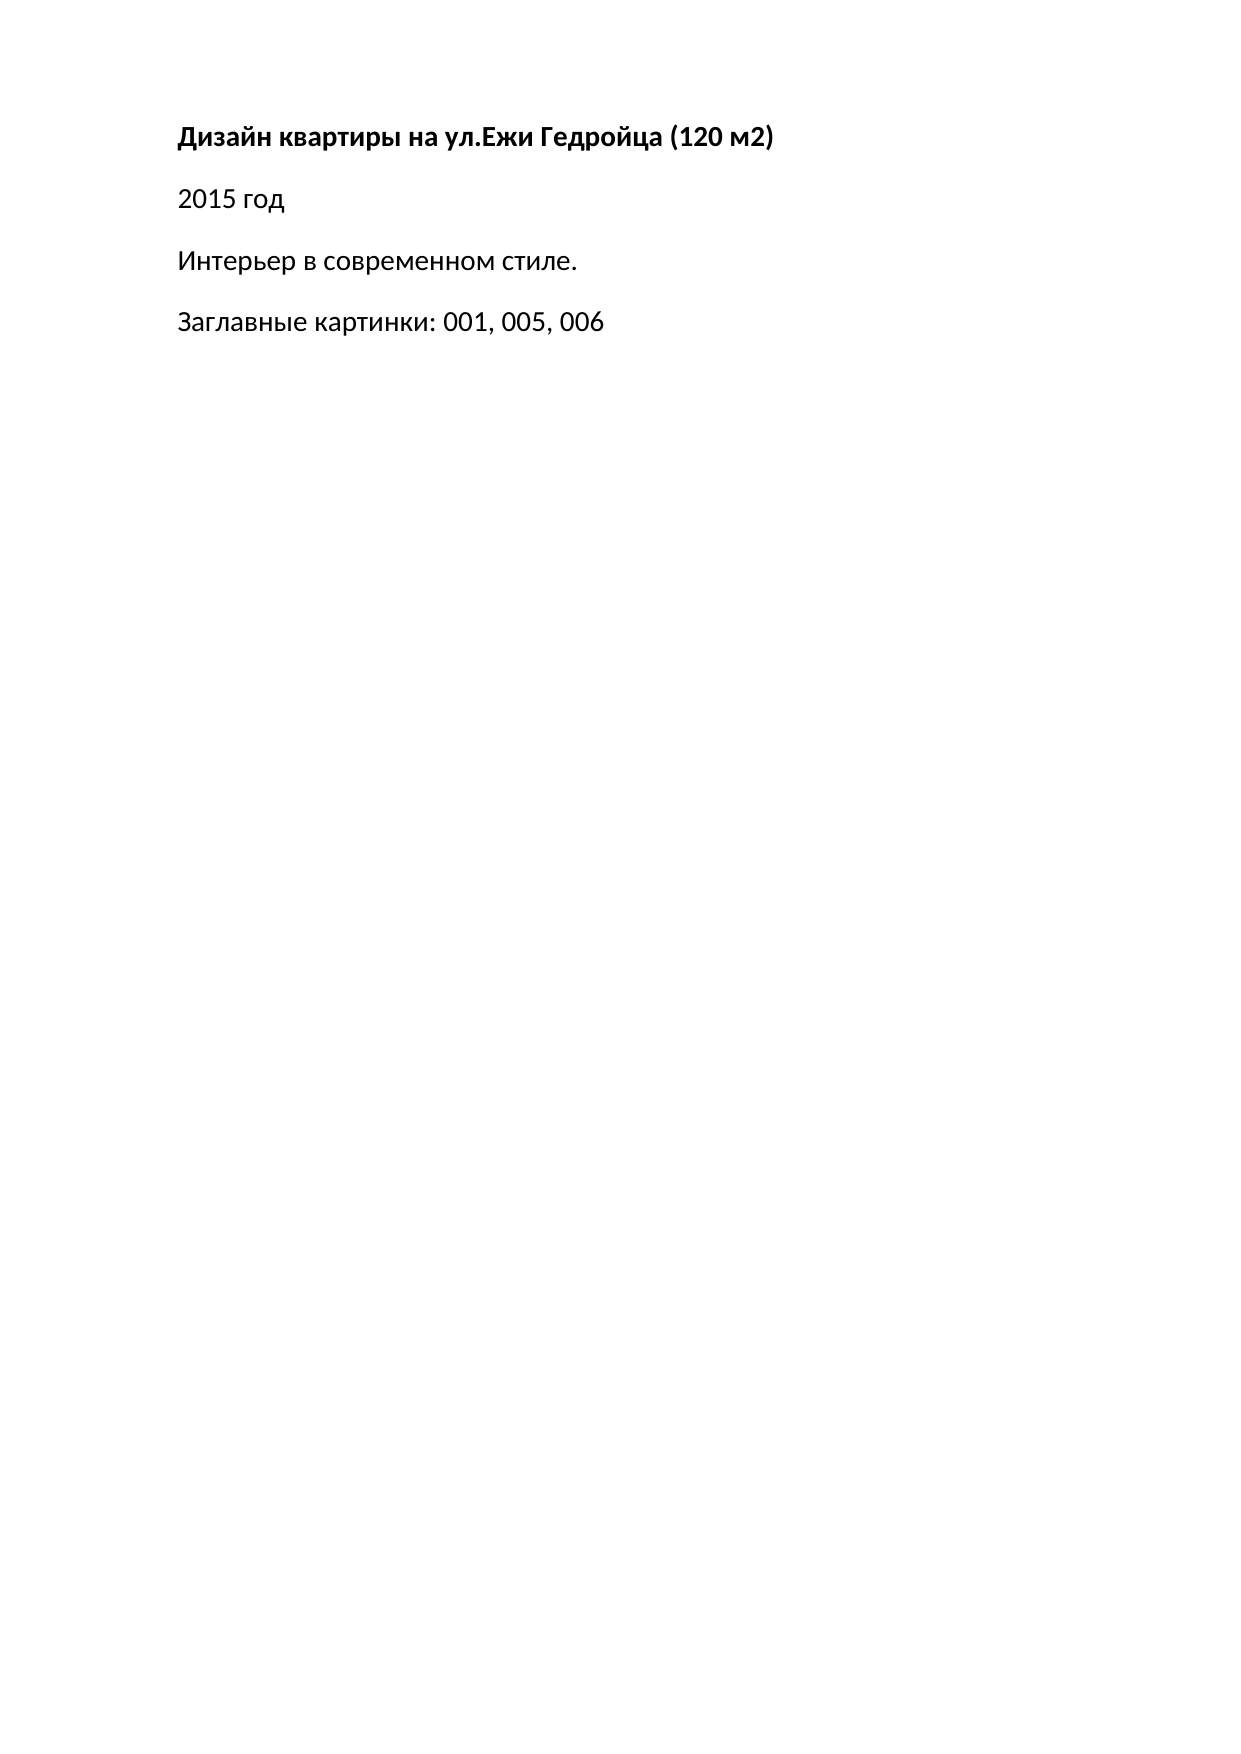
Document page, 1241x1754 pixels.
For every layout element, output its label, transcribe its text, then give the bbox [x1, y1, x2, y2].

text 2015 год [177, 180, 1152, 216]
text Заглавные картинки: 001, 005, 006 [177, 303, 1152, 339]
text Интерьер в современном стиле. [177, 242, 1152, 277]
text Дизайн квартиры на ул.Ежи Гедройца (120 м2) [177, 118, 1152, 154]
